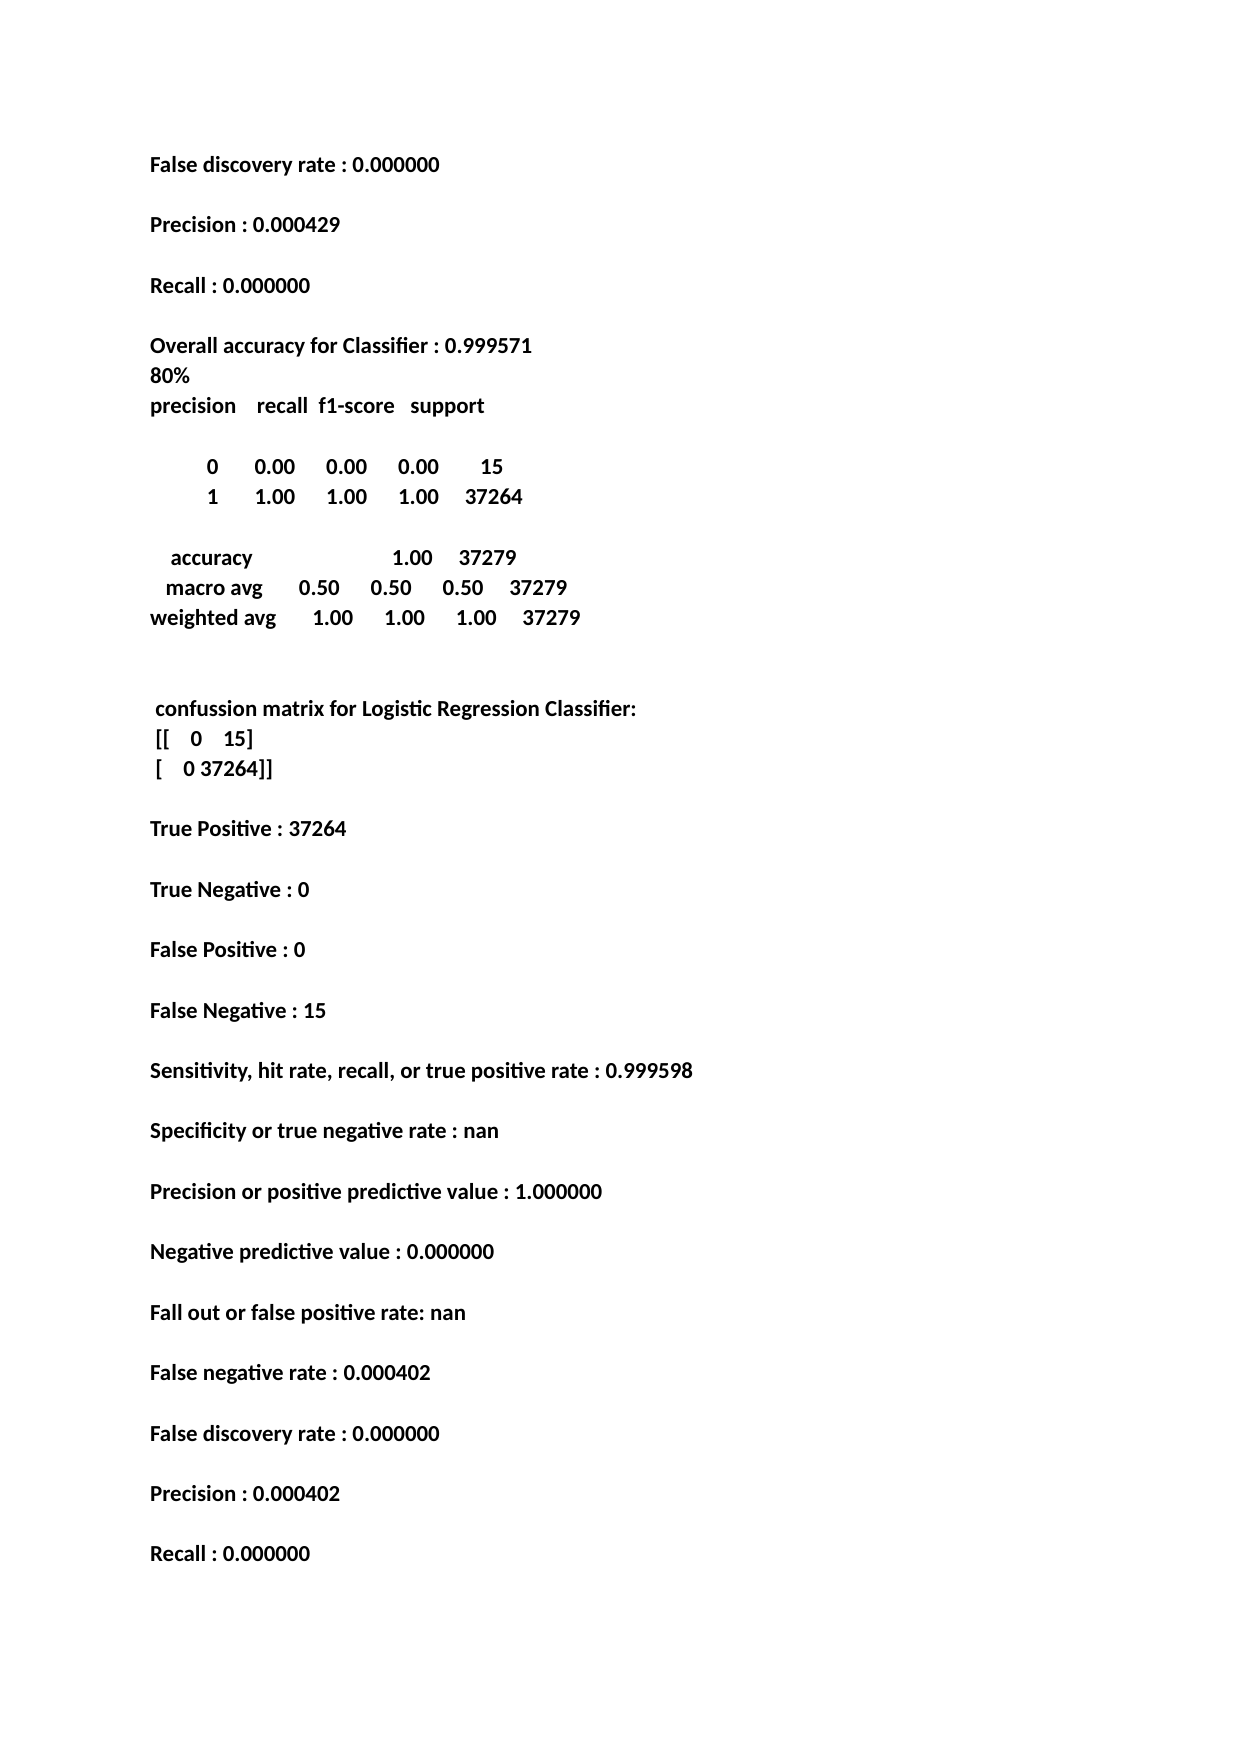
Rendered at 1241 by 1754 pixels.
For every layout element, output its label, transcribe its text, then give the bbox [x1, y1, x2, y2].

text 1 1.00 1.00 1.00 37264 [150, 482, 1090, 510]
text [[ 0 15] [150, 724, 1090, 752]
text Recall : 0.000000 [150, 271, 1090, 299]
text Precision : 0.000402 [150, 1479, 1090, 1507]
text precision recall f1-score support [150, 392, 1090, 420]
text Precision or positive predictive value : 1.000000 [150, 1177, 1090, 1205]
text Overall accuracy for Classifier : 0.999571 [150, 331, 1090, 359]
text False Positive : 0 [150, 935, 1090, 963]
text Sensitivity, hit rate, recall, or true positive rate : 0.999598 [150, 1056, 1090, 1084]
text Recall : 0.000000 [150, 1539, 1090, 1568]
text False discovery rate : 0.000000 [150, 150, 1090, 178]
text False Negative : 15 [150, 996, 1090, 1024]
text accuracy 1.00 37279 [150, 543, 1090, 571]
text Specificity or true negative rate : nan [150, 1117, 1090, 1145]
text True Positive : 37264 [150, 814, 1090, 843]
text 0 0.00 0.00 0.00 15 [150, 452, 1090, 480]
text weighted avg 1.00 1.00 1.00 37279 [150, 603, 1090, 631]
text 80% [150, 361, 1090, 389]
text [ 0 37264]] [150, 754, 1090, 782]
text Negative predictive value : 0.000000 [150, 1237, 1090, 1266]
text True Negative : 0 [150, 875, 1090, 903]
text macro avg 0.50 0.50 0.50 37279 [150, 573, 1090, 601]
text Fall out or false positive rate: nan [150, 1298, 1090, 1326]
text Precision : 0.000429 [150, 210, 1090, 238]
text False negative rate : 0.000402 [150, 1358, 1090, 1386]
text False discovery rate : 0.000000 [150, 1419, 1090, 1447]
text confussion matrix for Logistic Regression Classifier: [150, 694, 1090, 722]
